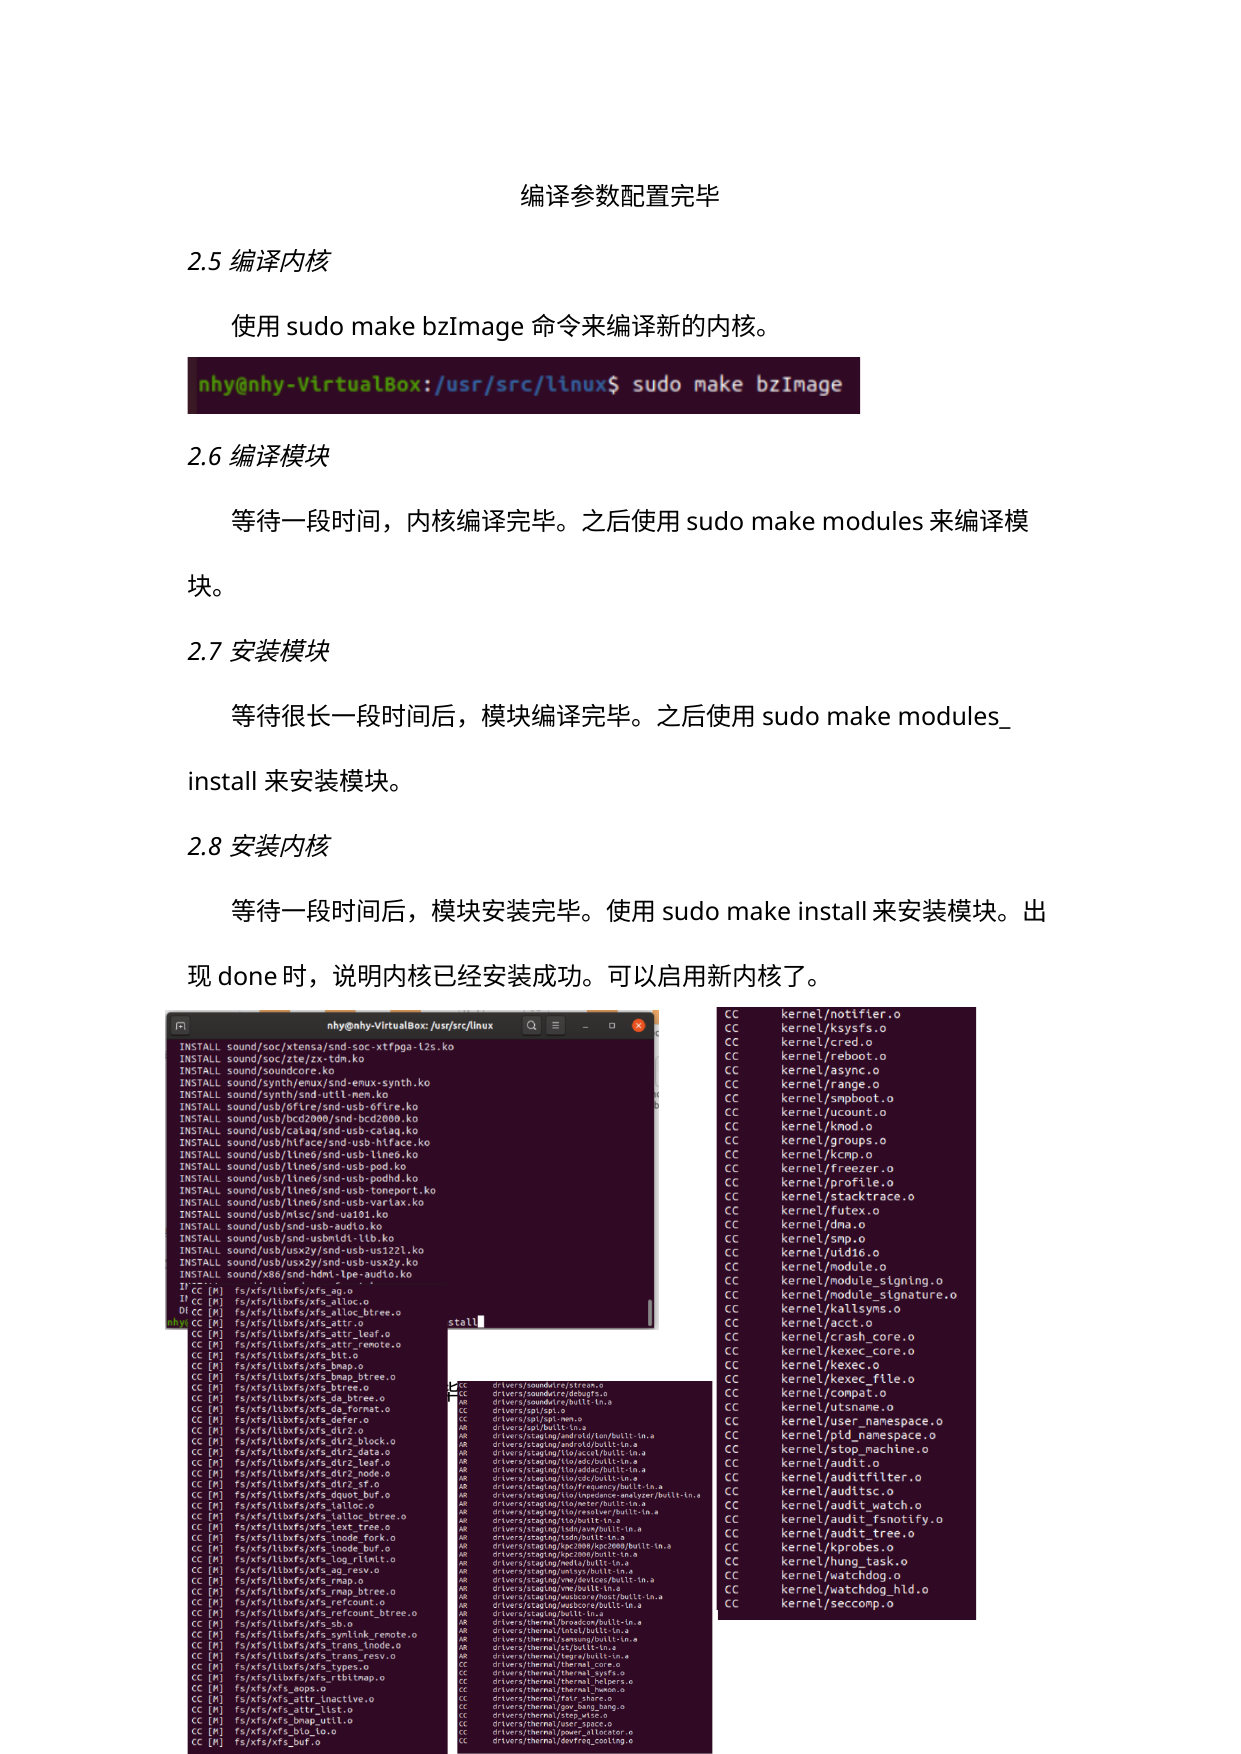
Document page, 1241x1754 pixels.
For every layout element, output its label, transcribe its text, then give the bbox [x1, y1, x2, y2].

text 2.8 安装内核 [187, 812, 1053, 877]
text 等待一段时间后，模块安装完毕。使用 sudo make install来安装模块。出现done时，说明内核已经安装成功。可以启用新内核了。 [187, 877, 1053, 1007]
text 2.6 编译模块 [187, 422, 1053, 487]
text 2.7 安装模块 [187, 617, 1053, 682]
text 2.5 编译内核 [187, 227, 1053, 292]
text 等待一段时间，内核编译完毕。之后使用sudo make modules来编译模块。 [187, 487, 1053, 617]
text 使用sudo make bzImage 命令来编译新的内核。 [187, 292, 1053, 357]
text 编译参数配置完毕 [187, 162, 1053, 227]
picture [187, 357, 861, 414]
picture [457, 1381, 713, 1754]
picture [165, 1010, 659, 1754]
picture [716, 1007, 977, 1620]
text 等待很长一段时间后，模块编译完毕。之后使用 sudo make modules_ install 来安装模块。 [187, 682, 1053, 812]
